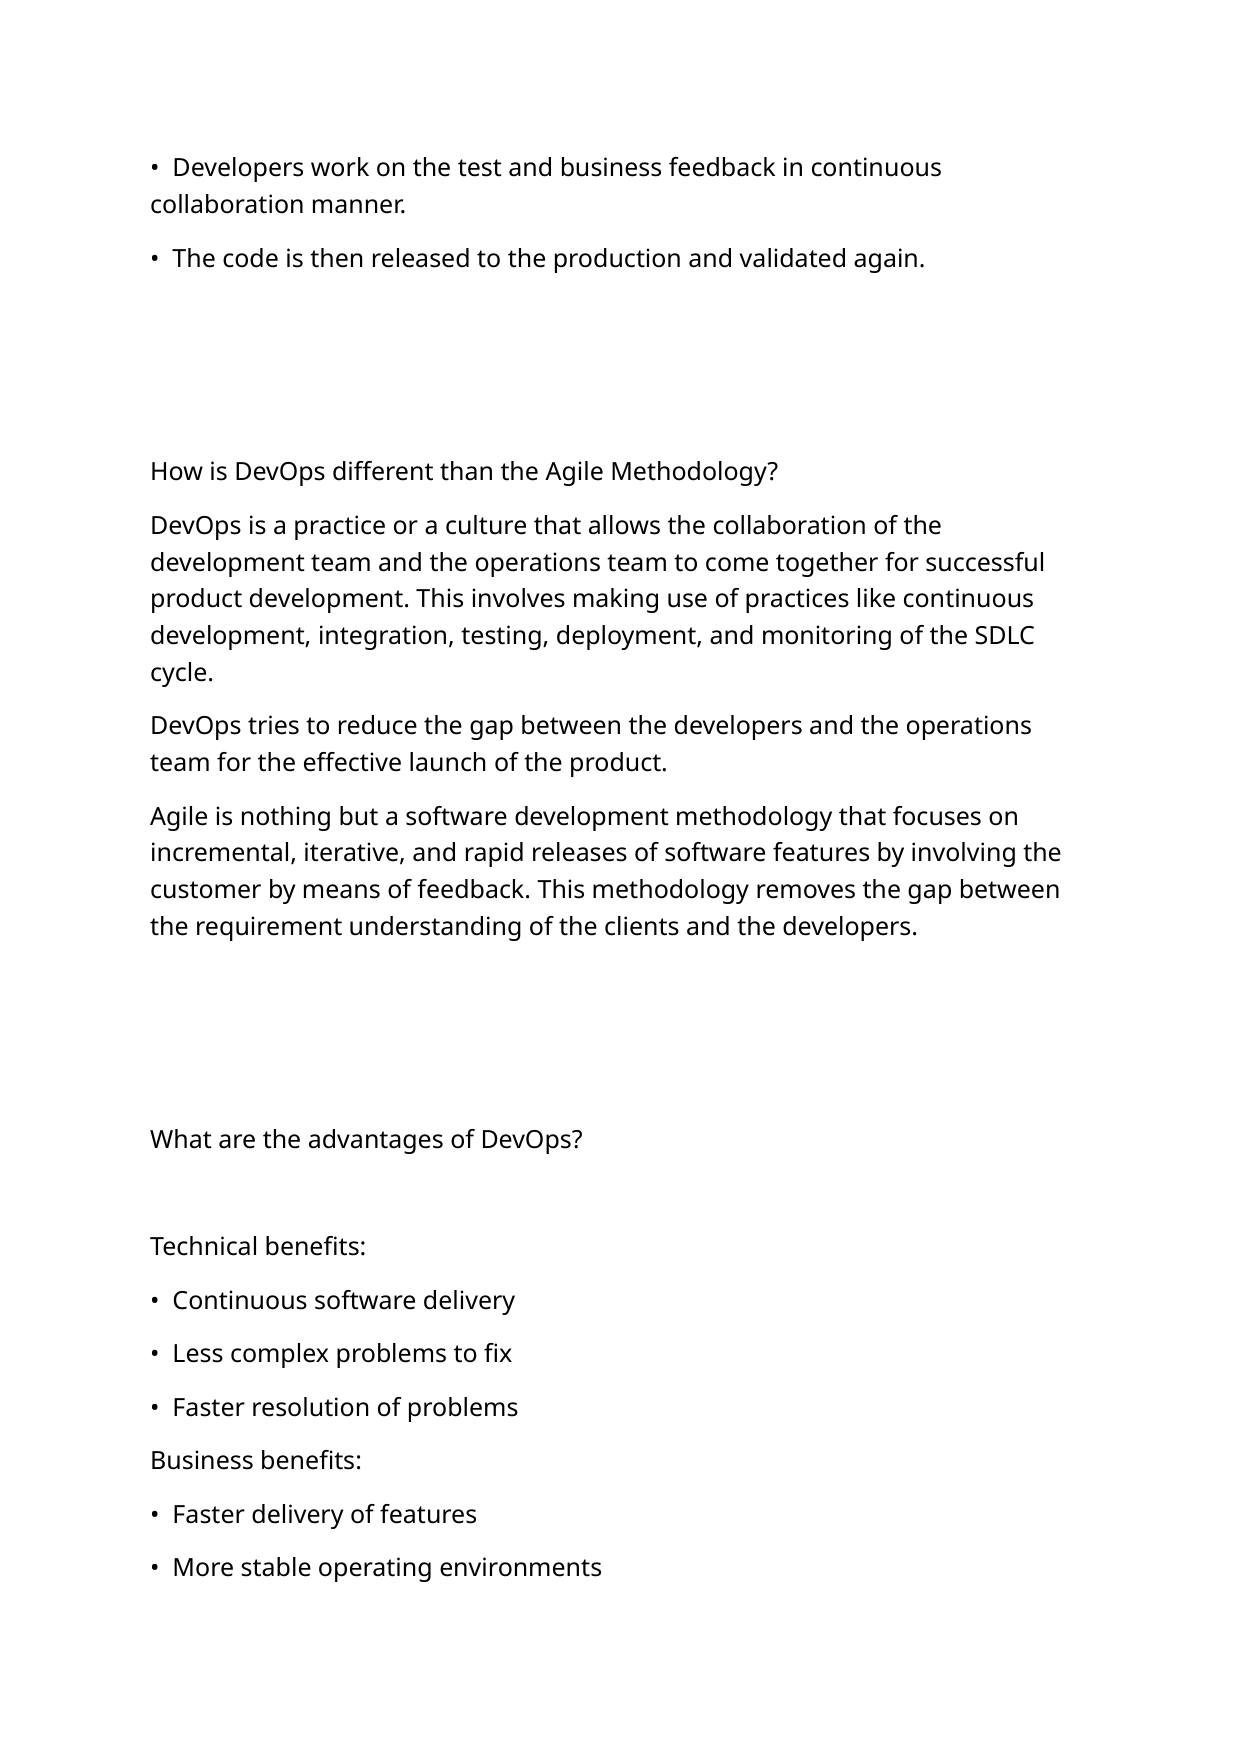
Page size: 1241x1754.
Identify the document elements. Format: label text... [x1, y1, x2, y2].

text • More stable operating environments [150, 1550, 1090, 1584]
text Business benefits: [150, 1443, 1090, 1477]
text Agile is nothing but a software development methodology that focuses on incremental, iterative, and rapid releases of software features by involving the customer by means of feedback. This methodology removes the gap between the requirement understanding of the clients and the developers. [150, 798, 1090, 942]
text • Developers work on the test and business feedback in continuous collaboration manner. [150, 150, 1090, 221]
text What are the advantages of DevOps? [150, 1122, 1090, 1156]
text DevOps tries to reduce the gap between the developers and the operations team for the effective launch of the product. [150, 708, 1090, 779]
text • The code is then released to the production and validated again. [150, 240, 1090, 274]
text Technical benefits: [150, 1229, 1090, 1263]
text • Faster delivery of features [150, 1496, 1090, 1530]
text • Less complex problems to fix [150, 1336, 1090, 1370]
text • Faster resolution of problems [150, 1389, 1090, 1423]
text DevOps is a practice or a culture that allows the collaboration of the development team and the operations team to come together for successful product development. This involves making use of practices like continuous development, integration, testing, deployment, and monitoring of the SDLC cycle. [150, 507, 1090, 688]
text How is DevOps different than the Agile Methodology? [150, 454, 1090, 488]
text • Continuous software delivery [150, 1282, 1090, 1317]
